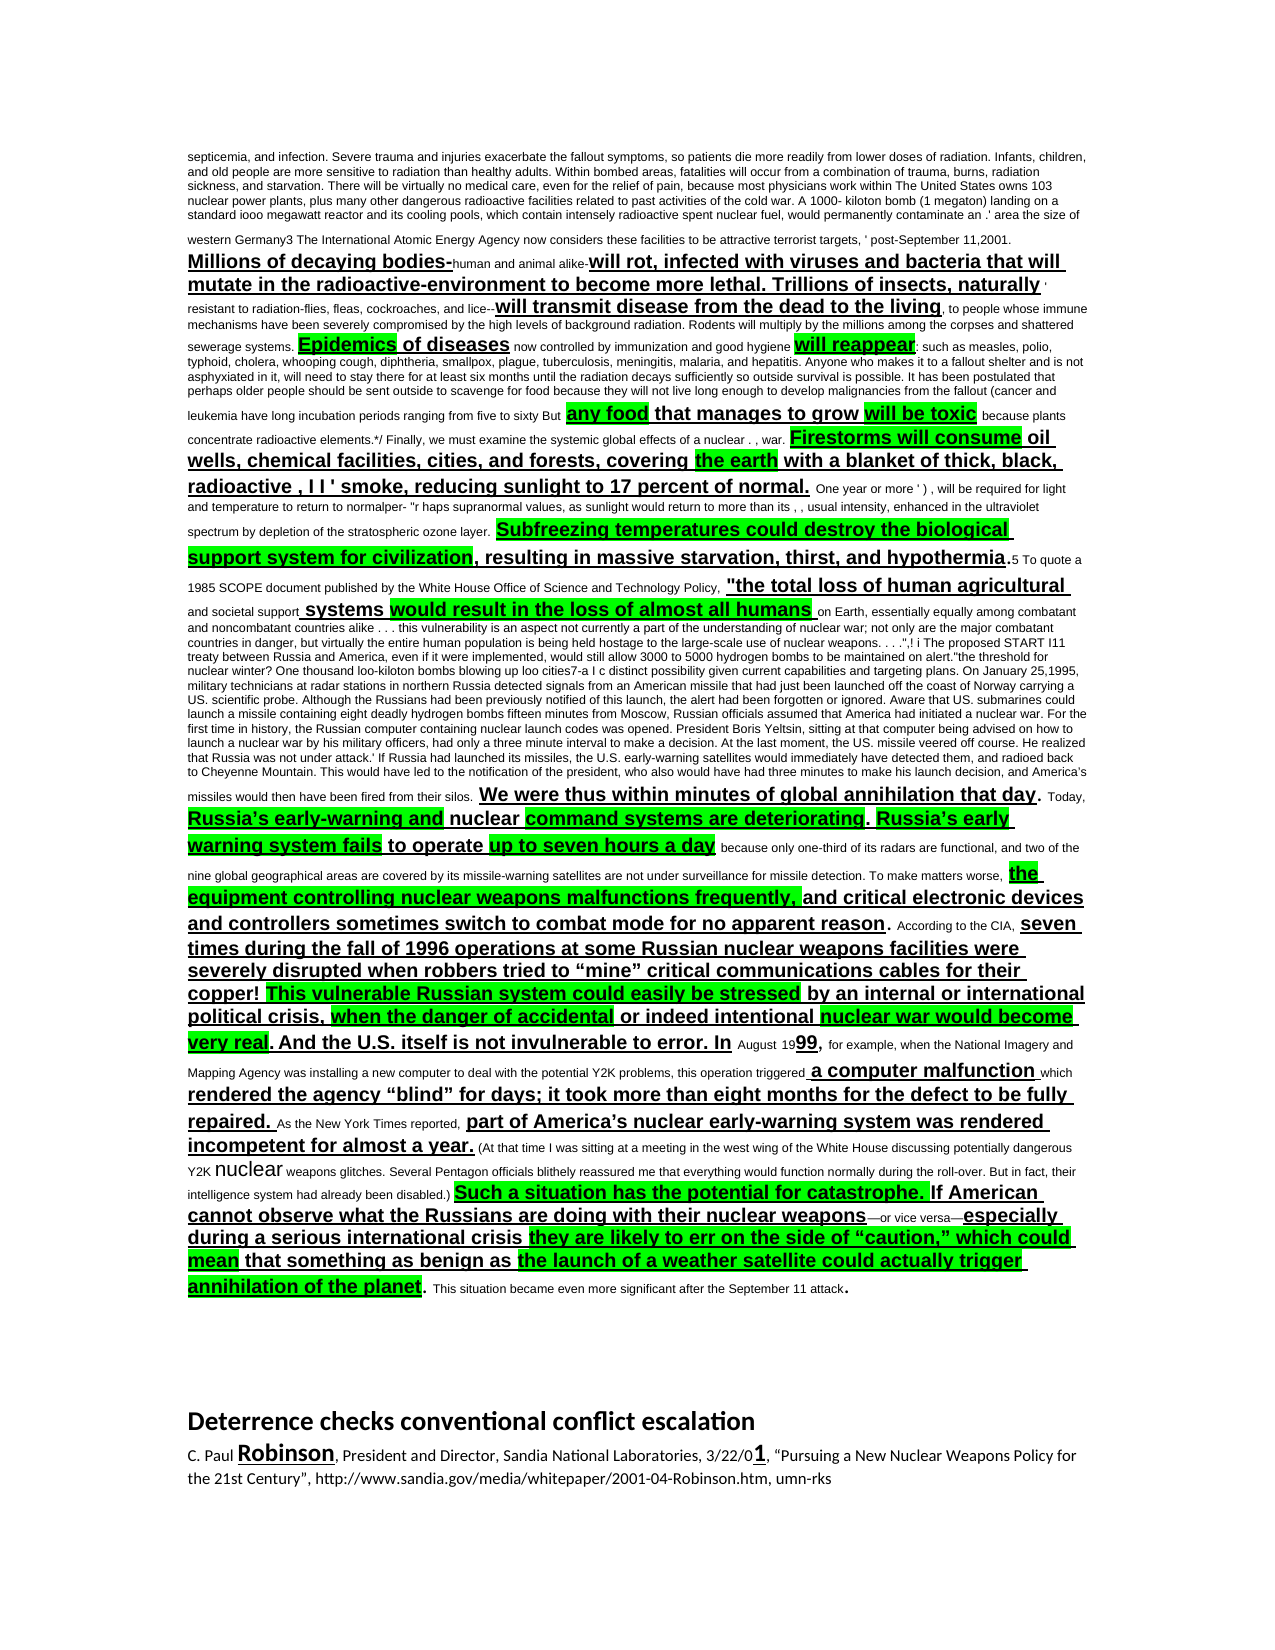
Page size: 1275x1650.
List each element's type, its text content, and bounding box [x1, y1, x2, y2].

text C. Paul Robinson, President and Director, Sandia National Laboratories, 3/22/01, “Pursuing a New Nuclear Weapons Policy for the 21st Century”, http://www.sandia.gov/media/whitepaper/2001-04-Robinson.htm, umn-rks [187, 1437, 1087, 1488]
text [187, 150, 1087, 1299]
subtitle Deterrence checks conventional conflict escalation [187, 1404, 1087, 1437]
